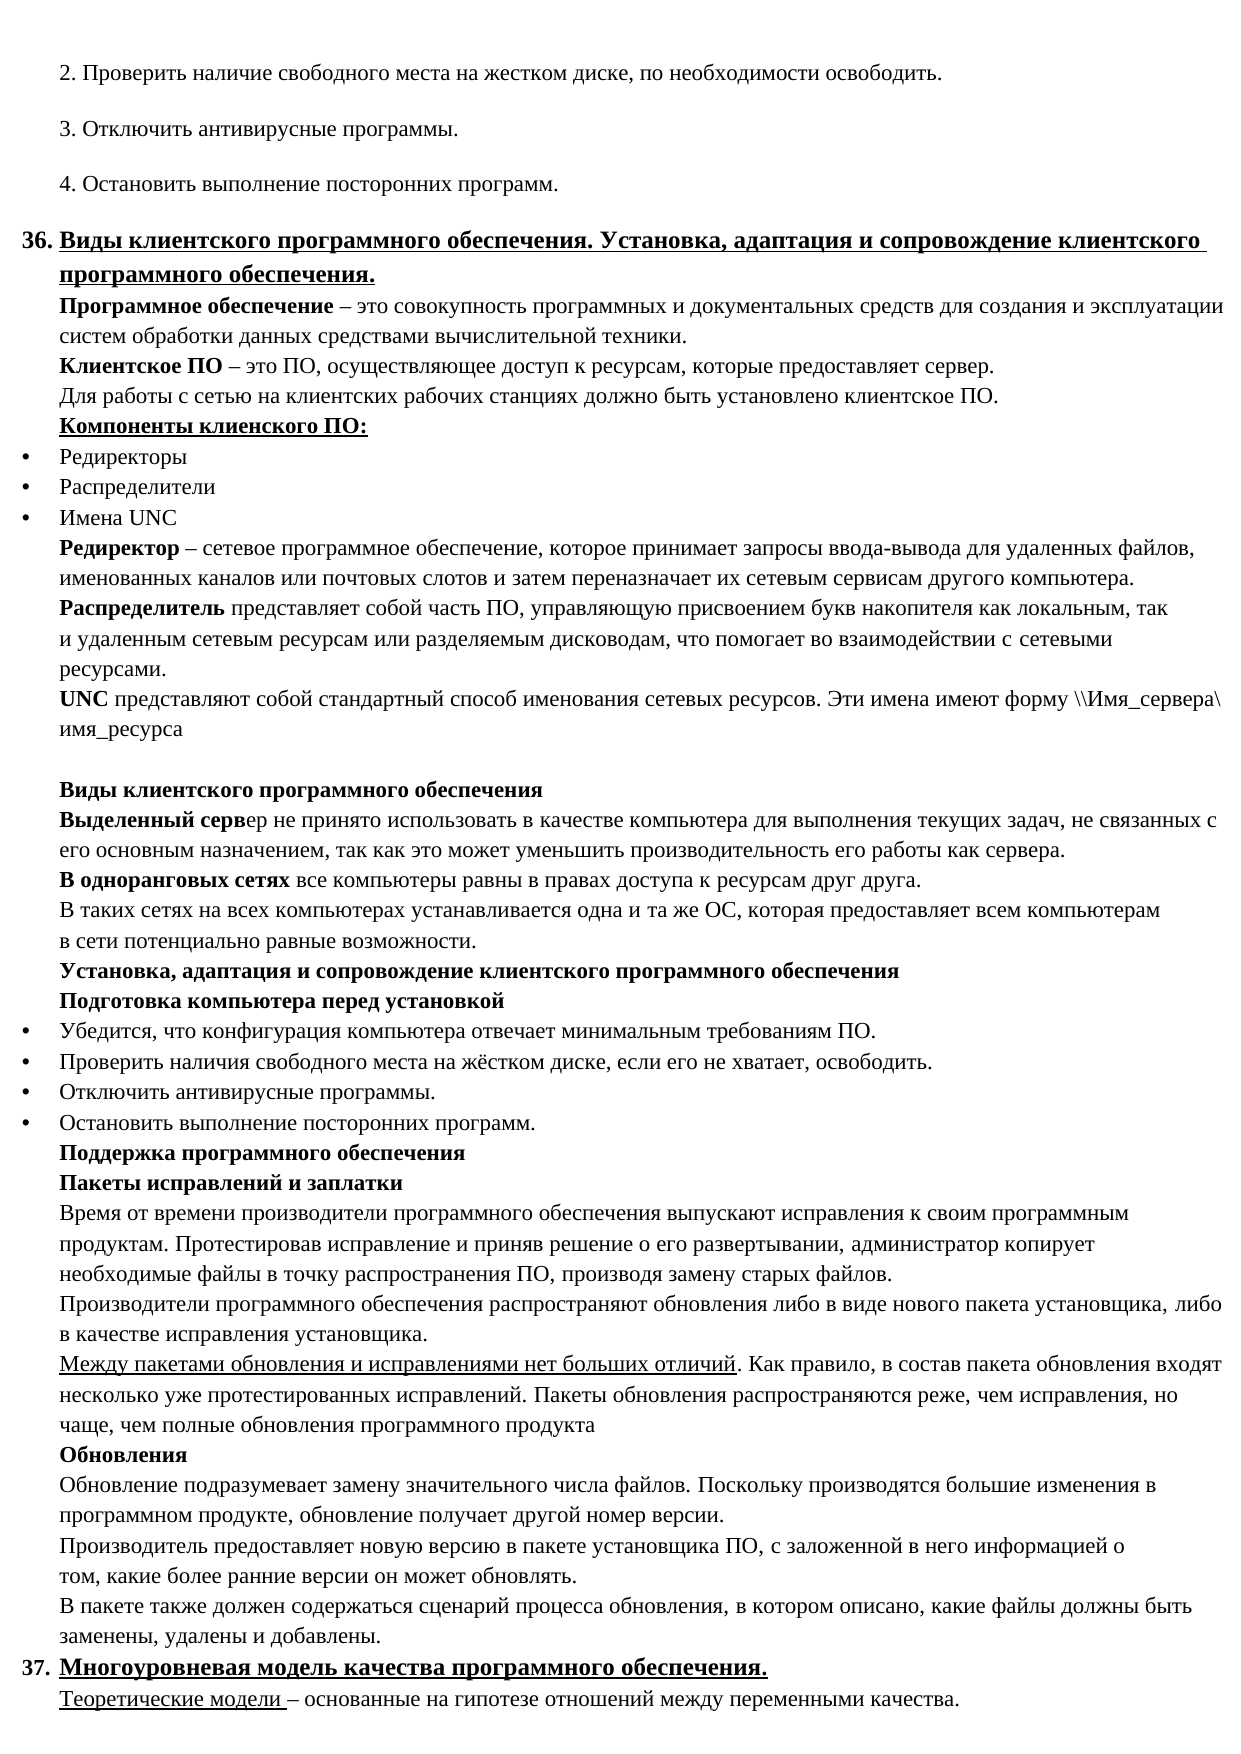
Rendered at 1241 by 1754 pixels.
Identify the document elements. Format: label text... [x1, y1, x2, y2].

text Теоретические модели – основанные на гипотезе отношений между переменными качества. [59, 1686, 1226, 1712]
text Для работы с сетью на клиентских рабочих станциях должно быть установлено клиентское ПО. [59, 382, 1226, 409]
text 3. Отключить антивирусные программы. [59, 114, 1226, 141]
text Выделенный сервер не принято использовать в качестве компьютера для выполнения текущих задач, не связанных с его основным назначением, так как это может уменьшить производительность его работы как сервера. [59, 806, 1226, 862]
text Пакеты исправлений и заплатки [59, 1169, 1226, 1196]
text Редиректор – сетевое программное обеспечение, которое принимает запросы ввода-вывода для удаленных файлов, именованных каналов или почтовых слотов и затем переназначает их сетевым сервисам другого компьютера. [59, 534, 1226, 591]
text 4. Остановить выполнение посторонних программ. [59, 170, 1226, 196]
list Отключить антивирусные программы. [22, 1078, 1226, 1104]
text Между пакетами обновления и исправлениями нет больших отличий. Как правило, в состав пакета обновления входят несколько уже протестированных исправлений. Пакеты обновления распространяются реже, чем исправления, но чаще, чем полные обновления программного продукта [59, 1350, 1226, 1437]
text Подготовка компьютера перед установкой [59, 987, 1226, 1013]
text Производители программного обеспечения распространяют обновления либо в виде нового пакета установщика, либо в качестве исправления установщика. [59, 1290, 1226, 1347]
list Редиректоры [22, 443, 1226, 469]
text Программное обеспечение – это совокупность программных и документальных средств для создания и эксплуатации систем обработки данных средствами вычислительной техники. [59, 292, 1226, 348]
text Время от времени производители программного обеспечения выпускают исправления к своим программным продуктам. Протестировав исправление и приняв решение о его развертывании, администратор копирует необходимые файлы в точку распространения ПО, производя замену старых файлов. [59, 1199, 1226, 1286]
text Распределитель представляет собой часть ПО, управляющую присвоением букв накопителя как локальным, так и удаленным сетевым ресурсам или разделяемым дисководам, что помогает во взаимодействии с сетевыми ресурсами. [59, 594, 1226, 681]
text Обновление подразумевает замену значительного числа файлов. Поскольку производятся большие изменения в программном продукте, обновление получает другой номер версии. [59, 1471, 1226, 1528]
list Остановить выполнение посторонних программ. [22, 1108, 1226, 1135]
text Поддержка программного обеспечения [59, 1139, 1226, 1165]
text Виды клиентского программного обеспечения [59, 776, 1226, 802]
text UNC представляют собой стандартный способ именования сетевых ресурсов. Эти имена имеют форму \\Имя_сервера\имя_ресурса [59, 685, 1226, 742]
text В пакете также должен содержаться сценарий процесса обновления, в котором описано, какие файлы должны быть заменены, удалены и добавлены. [59, 1592, 1226, 1649]
text Установка, адаптация и сопровождение клиентского программного обеспечения [59, 957, 1226, 983]
text В таких сетях на всех компьютерах устанавливается одна и та же ОС, которая предоставляет всем компьютерам в сети потенциально равные возможности. [59, 896, 1226, 953]
text В одноранговых сетях все компьютеры равны в правах доступа к ресурсам друг друга. [59, 866, 1226, 893]
text Компоненты клиенского ПО: [59, 412, 1226, 439]
text Производитель предоставляет новую версию в пакете установщика ПО, с заложенной в него информацией о том, какие более ранние версии он может обновлять. [59, 1532, 1226, 1588]
list Виды клиентского программного обеспечения. Установка, адаптация и сопровождение клиентского программного обеспечения. [22, 226, 1226, 287]
text 2. Проверить наличие свободного места на жестком диске, по необходимости освободить. [59, 59, 1226, 85]
list Убедится, что конфигурация компьютера отвечает минимальным требованиям ПО. [22, 1017, 1226, 1044]
text Клиентское ПО – это ПО, осуществляющее доступ к ресурсам, которые предоставляет сервер. [59, 352, 1226, 378]
list Проверить наличия свободного места на жёстком диске, если его не хватает, освободить. [22, 1048, 1226, 1074]
list Распределители [22, 473, 1226, 499]
text Обновления [59, 1441, 1226, 1467]
list Многоуровневая модель качества программного обеспечения. [22, 1652, 1226, 1681]
list Имена UNC [22, 503, 1226, 530]
